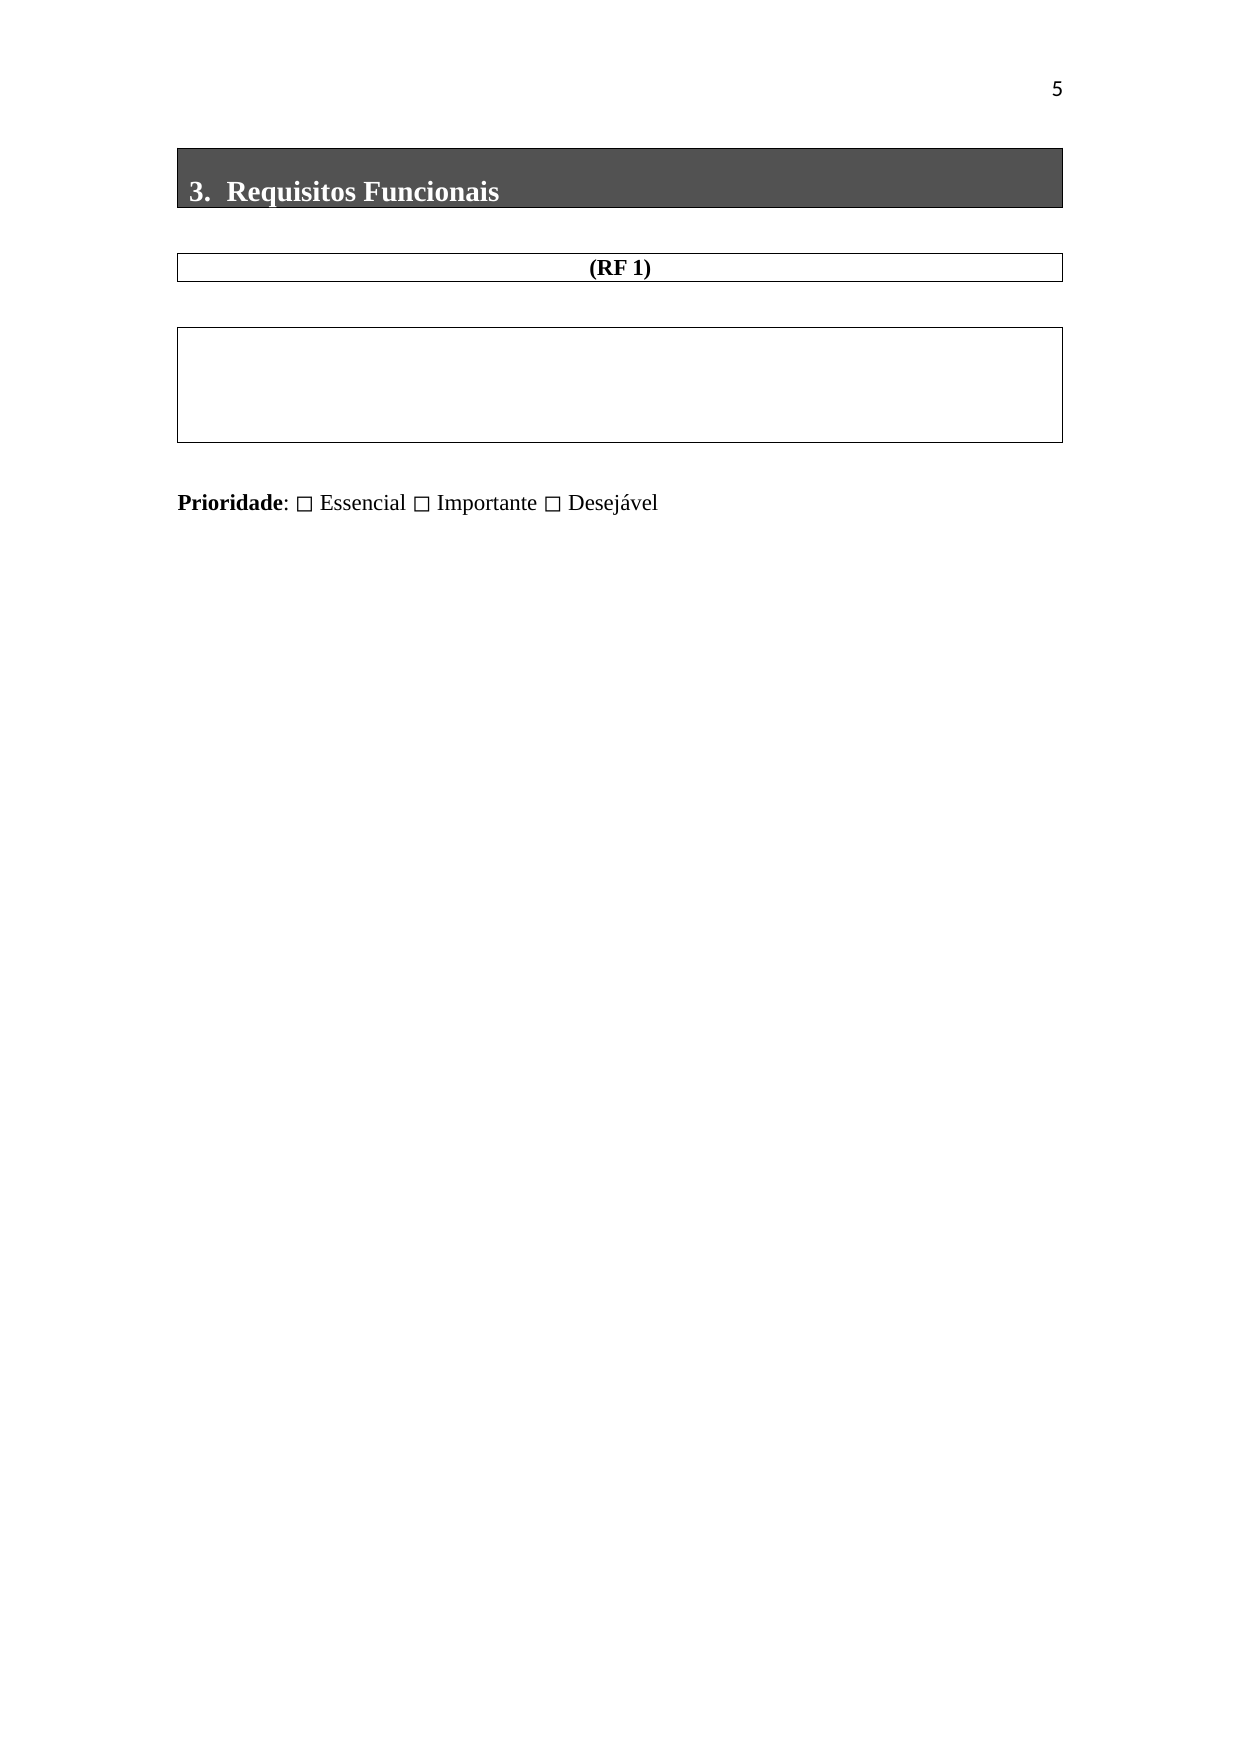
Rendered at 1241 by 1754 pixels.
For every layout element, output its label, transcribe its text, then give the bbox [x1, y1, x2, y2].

table_header Requisitos Funcionais [178, 149, 1062, 207]
table_header [178, 328, 1062, 442]
table_header (RF 1) [178, 254, 1062, 281]
text Prioridade: ◻ Essencial ◻ Importante ◻ Desejável [177, 488, 1063, 515]
